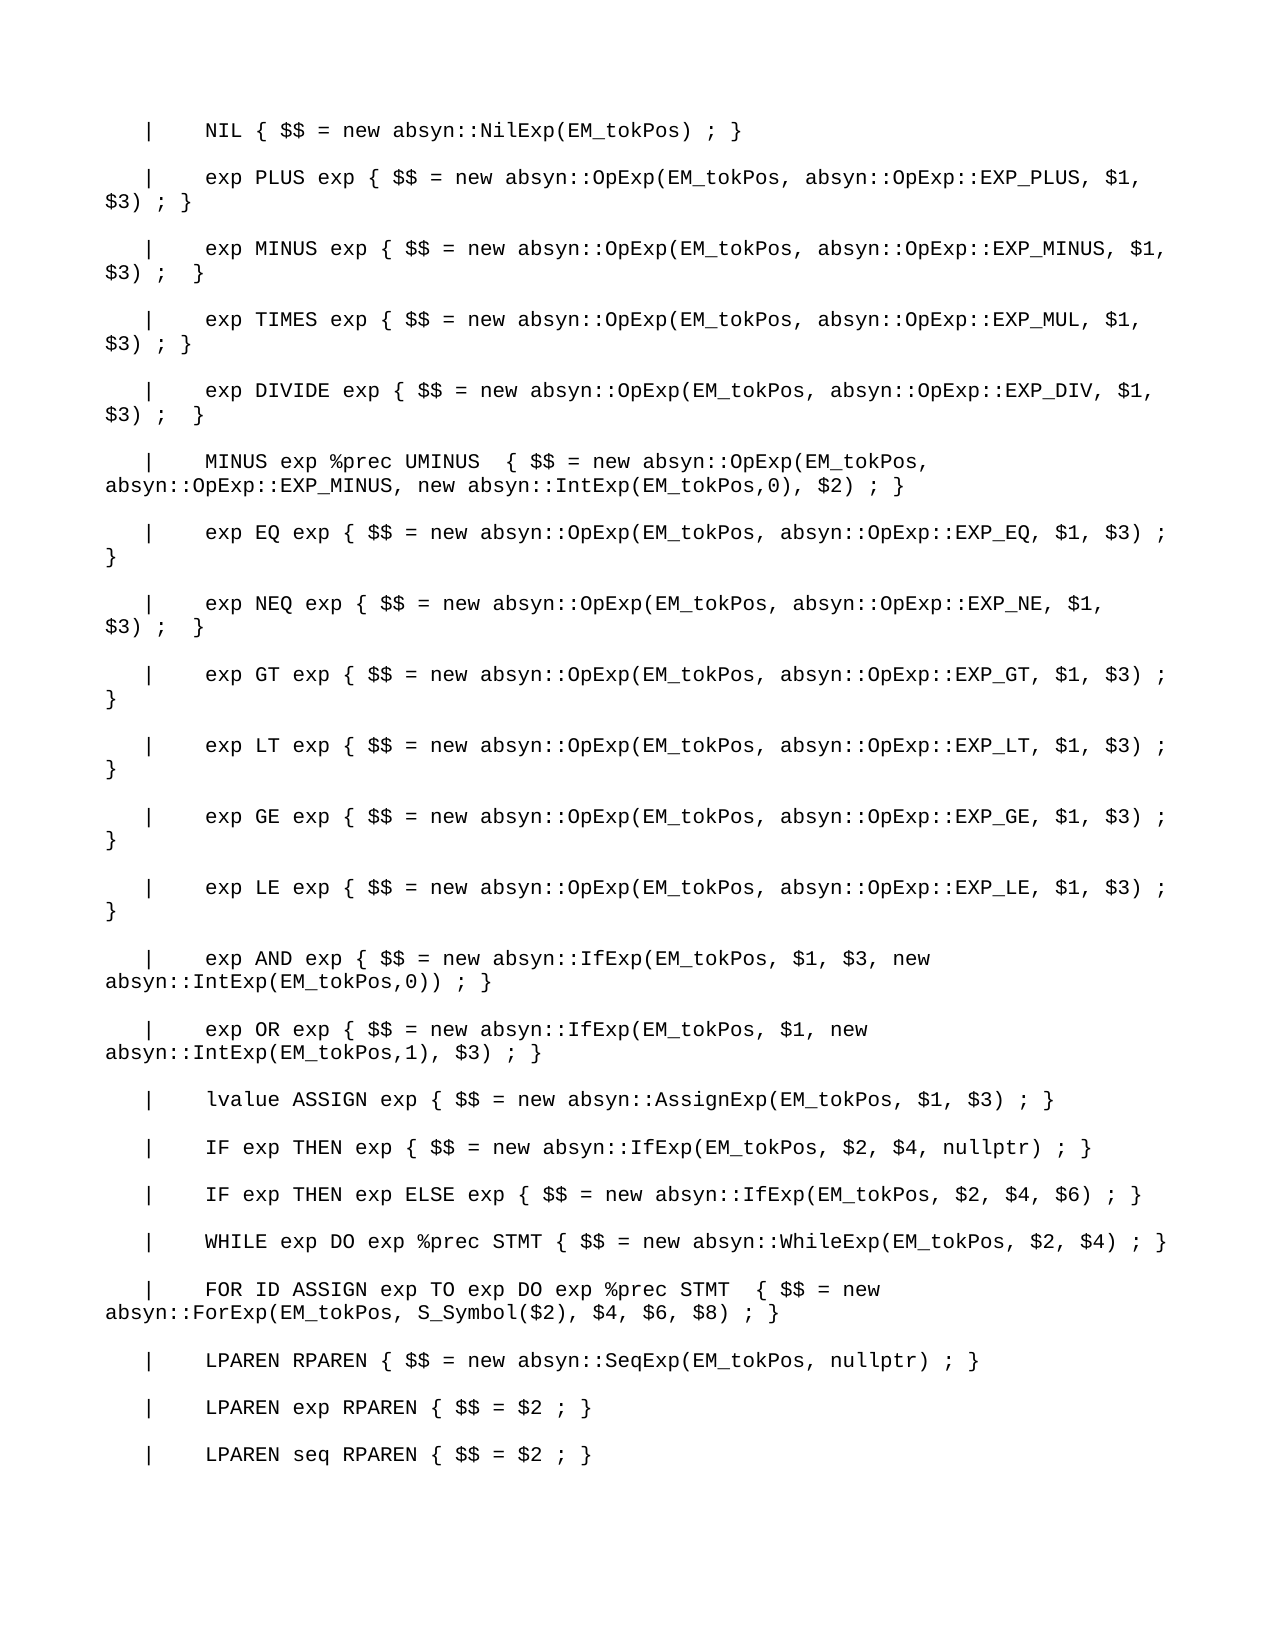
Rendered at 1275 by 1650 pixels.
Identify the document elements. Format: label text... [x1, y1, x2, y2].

text | exp PLUS exp { $$ = new absyn::OpExp(EM_tokPos, absyn::OpExp::EXP_PLUS, $1, $3) ; } [105, 167, 1170, 214]
text | exp GT exp { $$ = new absyn::OpExp(EM_tokPos, absyn::OpExp::EXP_GT, $1, $3) ; } [105, 664, 1170, 711]
text | FOR ID ASSIGN exp TO exp DO exp %prec STMT { $$ = new absyn::ForExp(EM_tokPos, S_Symbol($2), $4, $6, $8) ; } [105, 1279, 1170, 1326]
text | lvalue ASSIGN exp { $$ = new absyn::AssignExp(EM_tokPos, $1, $3) ; } [105, 1089, 1170, 1113]
text | exp NEQ exp { $$ = new absyn::OpExp(EM_tokPos, absyn::OpExp::EXP_NE, $1, $3) ; } [105, 593, 1170, 640]
text | exp TIMES exp { $$ = new absyn::OpExp(EM_tokPos, absyn::OpExp::EXP_MUL, $1, $3) ; } [105, 309, 1170, 356]
text | exp OR exp { $$ = new absyn::IfExp(EM_tokPos, $1, new absyn::IntExp(EM_tokPos,1), $3) ; } [105, 1018, 1170, 1066]
text | LPAREN RPAREN { $$ = new absyn::SeqExp(EM_tokPos, nullptr) ; } [105, 1349, 1170, 1373]
text | IF exp THEN exp { $$ = new absyn::IfExp(EM_tokPos, $2, $4, nullptr) ; } [105, 1137, 1170, 1160]
text | MINUS exp %prec UMINUS { $$ = new absyn::OpExp(EM_tokPos, absyn::OpExp::EXP_MINUS, new absyn::IntExp(EM_tokPos,0), $2) ; } [105, 451, 1170, 498]
text | IF exp THEN exp ELSE exp { $$ = new absyn::IfExp(EM_tokPos, $2, $4, $6) ; } [105, 1184, 1170, 1208]
text | WHILE exp DO exp %prec STMT { $$ = new absyn::WhileExp(EM_tokPos, $2, $4) ; } [105, 1231, 1170, 1255]
text | exp MINUS exp { $$ = new absyn::OpExp(EM_tokPos, absyn::OpExp::EXP_MINUS, $1, $3) ; } [105, 238, 1170, 286]
text | LPAREN exp RPAREN { $$ = $2 ; } [105, 1397, 1170, 1421]
text | LPAREN seq RPAREN { $$ = $2 ; } [105, 1444, 1170, 1468]
text | exp GE exp { $$ = new absyn::OpExp(EM_tokPos, absyn::OpExp::EXP_GE, $1, $3) ; } [105, 806, 1170, 853]
text | exp DIVIDE exp { $$ = new absyn::OpExp(EM_tokPos, absyn::OpExp::EXP_DIV, $1, $3) ; } [105, 380, 1170, 427]
text | exp LT exp { $$ = new absyn::OpExp(EM_tokPos, absyn::OpExp::EXP_LT, $1, $3) ; } [105, 735, 1170, 782]
text | exp AND exp { $$ = new absyn::IfExp(EM_tokPos, $1, $3, new absyn::IntExp(EM_tokPos,0)) ; } [105, 948, 1170, 995]
text | exp EQ exp { $$ = new absyn::OpExp(EM_tokPos, absyn::OpExp::EXP_EQ, $1, $3) ; } [105, 522, 1170, 569]
text | exp LE exp { $$ = new absyn::OpExp(EM_tokPos, absyn::OpExp::EXP_LE, $1, $3) ; } [105, 877, 1170, 924]
text | NIL { $$ = new absyn::NilExp(EM_tokPos) ; } [105, 120, 1170, 144]
